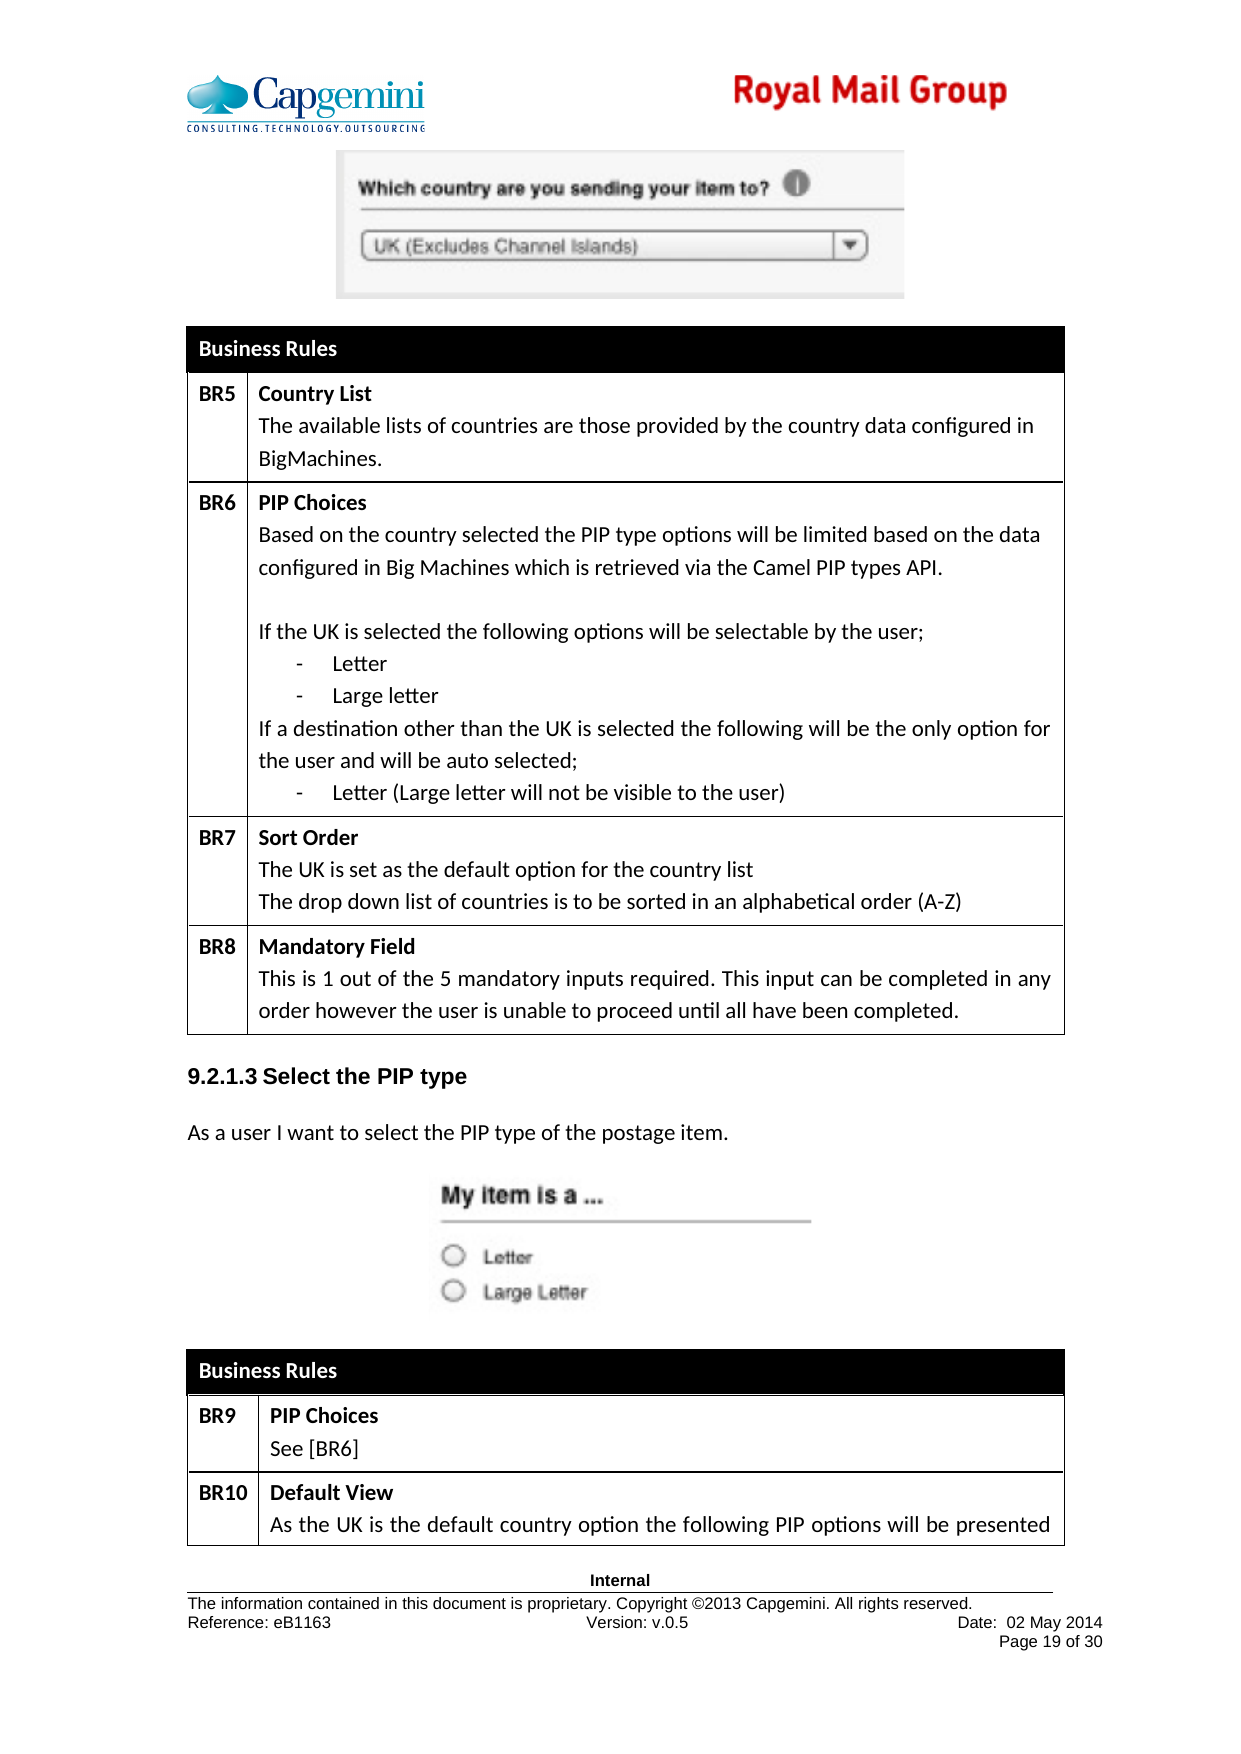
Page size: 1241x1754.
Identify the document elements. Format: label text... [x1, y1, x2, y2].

table_cell PIP Choices See [BR6] [259, 1396, 1064, 1471]
table_cell BR7 [188, 817, 247, 925]
table_cell BR10 [188, 1472, 258, 1544]
table_cell Mandatory Field This is 1 out of the 5 mandatory inputs required. This input can be completed in any order however the user is unable to proceed until all have been completed. [248, 925, 1064, 1034]
table_header Business Rules [188, 329, 1063, 372]
picture [428, 1173, 812, 1321]
table_cell BR8 [188, 926, 247, 1034]
picture [335, 150, 905, 299]
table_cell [259, 1471, 1064, 1544]
table_cell Country List The available lists of countries are those provided by the country data configured in BigMachines. [248, 373, 1064, 481]
table_cell PIP Choices Based on the country selected the PIP type options will be limited based on the data configured in Big Machines which is retrieved via the Camel PIP types API. If the UK is selected the following options will be selectable by the user; Letter Large letter If a destination other than the UK is selected the following will be the only option for the user and will be auto selected; Letter (Large letter will not be visible to the user) [248, 481, 1064, 816]
picture [187, 75, 425, 132]
text As a user I want to select the PIP type of the postage item. [187, 1118, 1053, 1146]
table_cell BR9 [188, 1396, 258, 1471]
table_header Business Rules [188, 1351, 1063, 1394]
subtitle Select the PIP type [187, 1063, 1053, 1090]
table_cell Sort Order The UK is set as the default option for the country list The drop down list of countries is to be sorted in an alphabetical order (A-Z) [248, 816, 1064, 925]
table_cell BR6 [188, 482, 247, 816]
table_cell BR5 [188, 373, 247, 481]
